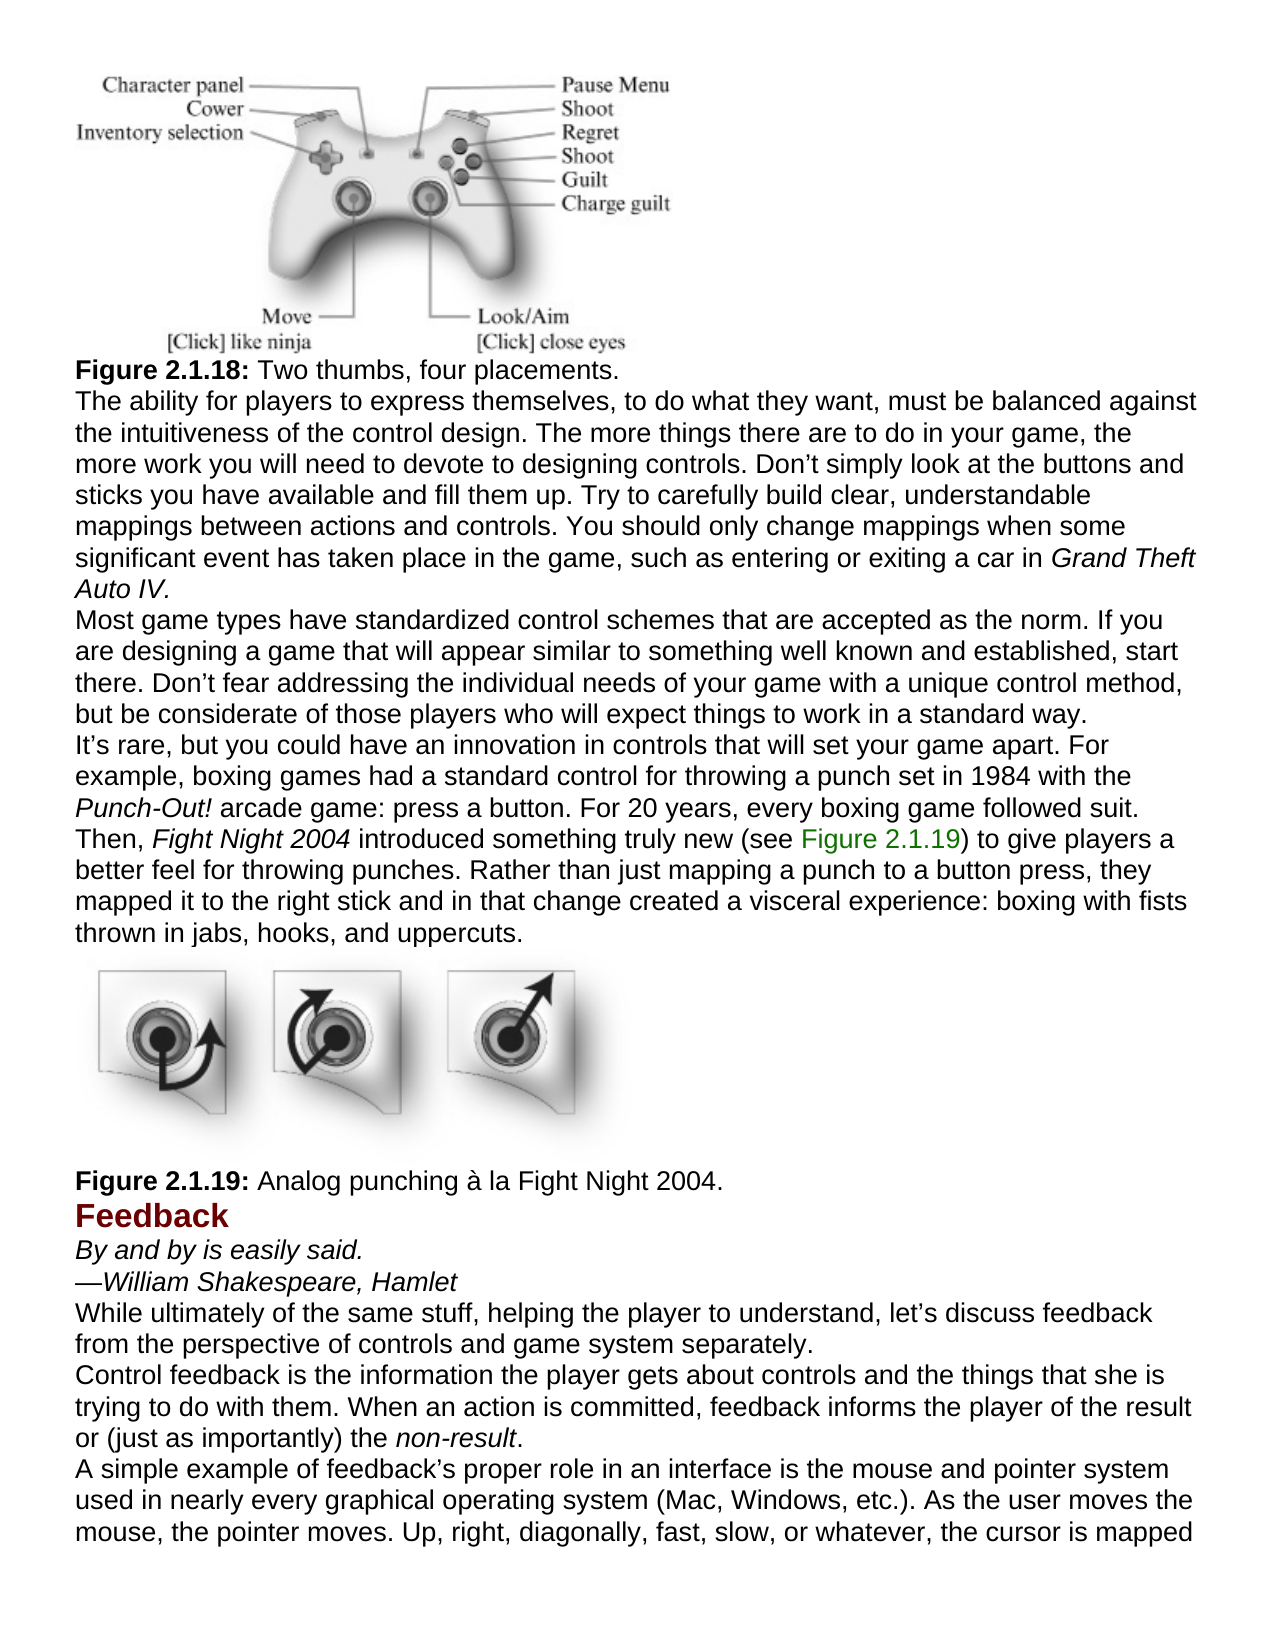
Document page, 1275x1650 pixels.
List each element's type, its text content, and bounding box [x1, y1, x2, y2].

text The ability for players to express themselves, to do what they want, must be balanced against the intuitiveness of the control design. The more things there are to do in your game, the more work you will need to devote to designing controls. Don’t simply look at the buttons and sticks you have available and fill them up. Try to carefully build clear, understandable mappings between actions and controls. You should only change mappings when some significant event has taken place in the game, such as entering or exiting a car in Grand Theft Auto IV. [75, 385, 1200, 604]
picture [75, 75, 673, 355]
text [75, 1453, 1200, 1547]
picture [75, 947, 632, 1165]
text Figure 2.1.19: Analog punching à la Fight Night 2004. [75, 1164, 1200, 1196]
text Figure 2.1.18: Two thumbs, four placements. [75, 354, 1200, 385]
text While ultimately of the same stuff, helping the player to understand, let’s discuss feedback from the perspective of controls and game system separately. [75, 1297, 1200, 1359]
text Control feedback is the information the player gets about controls and the things that she is trying to do with them. When an action is committed, feedback informs the player of the result or (just as importantly) the non-result. [75, 1359, 1200, 1453]
text —William Shakespeare, Hamlet [75, 1266, 1200, 1297]
text Feedback [75, 1196, 1200, 1234]
text It’s rare, but you could have an innovation in controls that will set your game apart. For example, boxing games had a standard control for throwing a punch set in 1984 with the Punch-Out! arcade game: press a button. For 20 years, every boxing game followed suit. Then, Fight Night 2004 introduced something truly new (see Figure 2.1.19) to give players a better feel for throwing punches. Rather than just mapping a punch to a button press, they mapped it to the right stick and in that change created a visceral experience: boxing with fists thrown in jabs, hooks, and uppercuts. [75, 729, 1200, 948]
text By and by is easily said. [75, 1234, 1200, 1266]
text Most game types have standardized control schemes that are accepted as the norm. If you are designing a game that will appear similar to something well known and established, start there. Don’t fear addressing the individual needs of your game with a unique control method, but be considerate of those players who will expect things to work in a standard way. [75, 604, 1200, 729]
